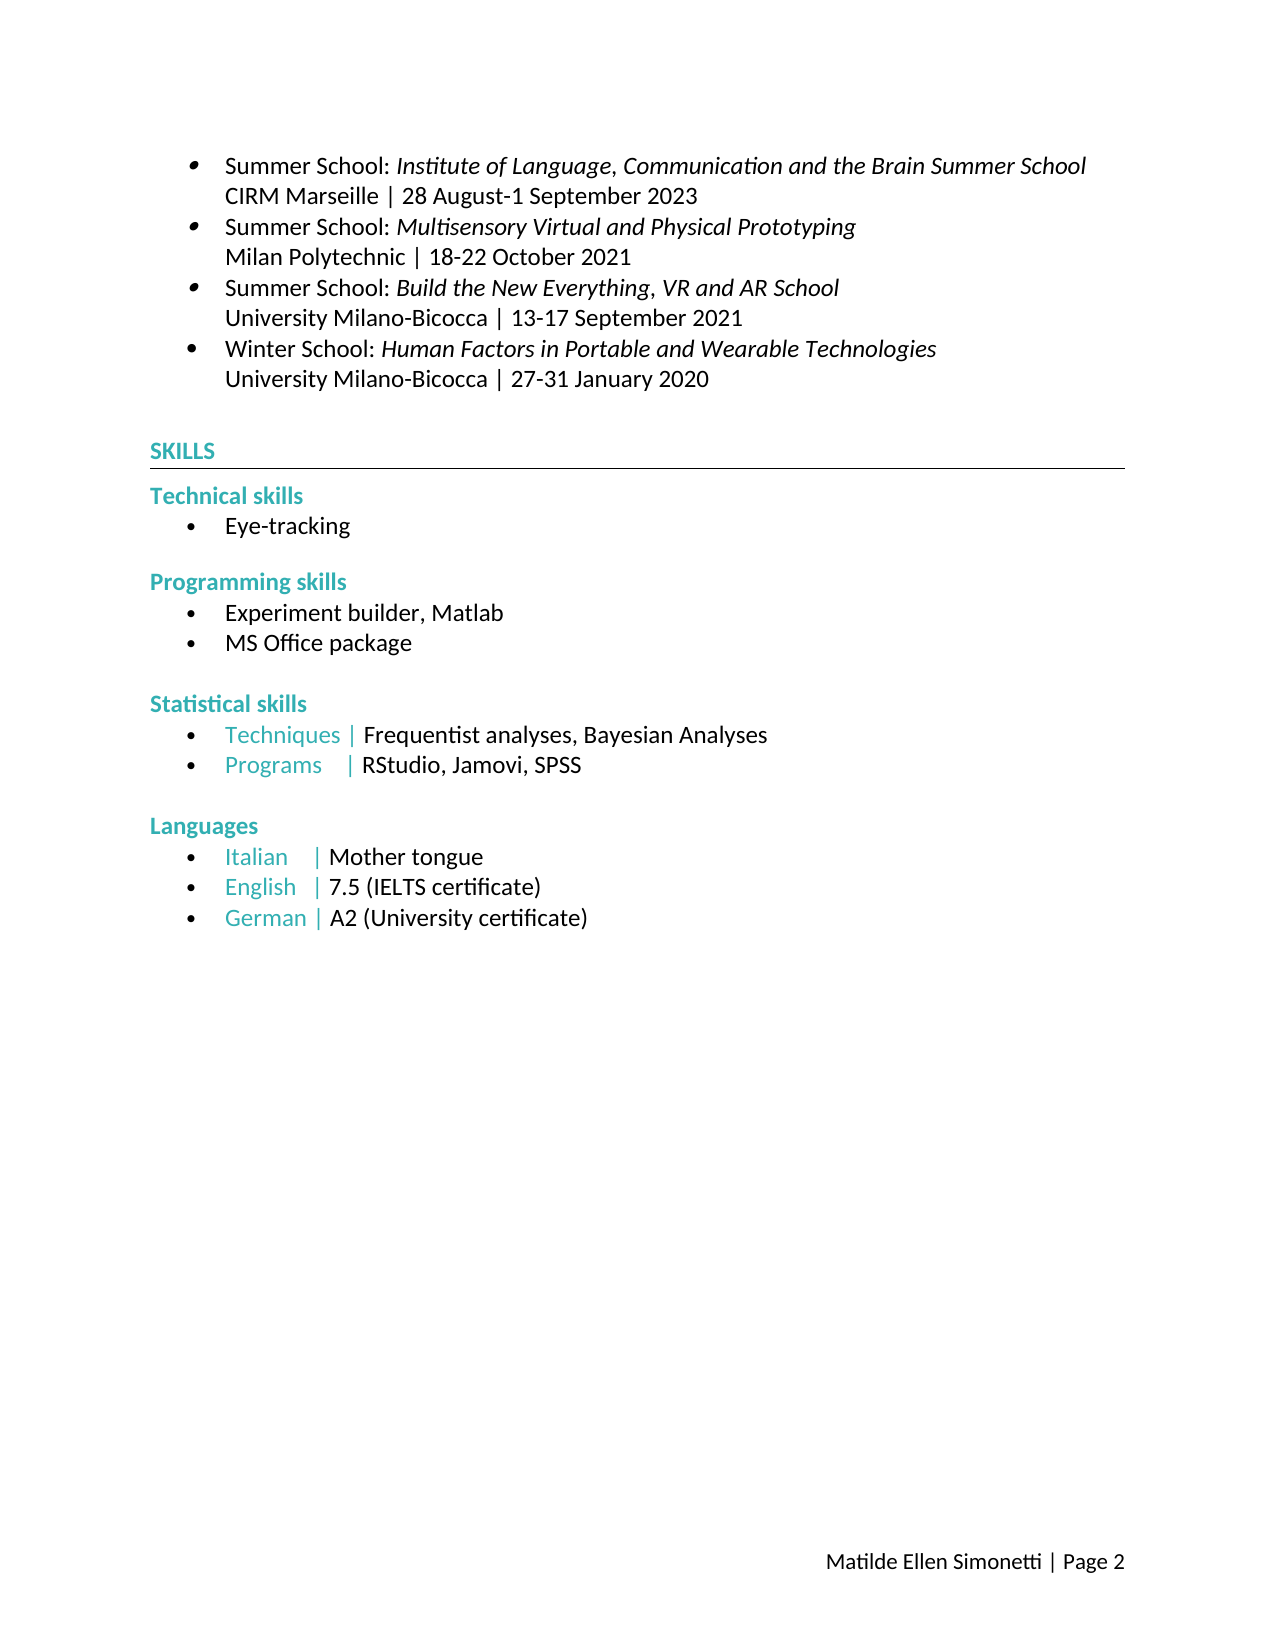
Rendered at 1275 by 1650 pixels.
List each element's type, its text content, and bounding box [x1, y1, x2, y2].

list English | 7.5 (IELTS certificate) [187, 871, 1125, 902]
text Statistical skills [150, 688, 1125, 719]
list Summer School: Build the New Everything, VR and AR School [187, 272, 1125, 303]
list Experiment builder, Matlab [187, 597, 1125, 627]
text Languages [150, 810, 1125, 841]
text SKILLS [150, 435, 1125, 468]
list Techniques | Frequentist analyses, Bayesian Analyses [187, 719, 1125, 749]
list Winter School: Human Factors in Portable and Wearable Technologies [187, 333, 1125, 364]
text Technical skills [150, 480, 1125, 510]
list University Milano-Bicocca | 13-17 September 2021 [225, 303, 1125, 333]
list Programs | RStudio, Jamovi, SPSS [187, 749, 1125, 780]
list Italian | Mother tongue [187, 841, 1125, 871]
list Summer School: Multisensory Virtual and Physical Prototyping [187, 211, 1125, 242]
list Summer School: Institute of Language, Communication and the Brain Summer School [187, 150, 1125, 181]
list Milan Polytechnic | 18-22 October 2021 [225, 242, 1125, 272]
list German | A2 (University certificate) [187, 902, 1125, 932]
list Eye-tracking [187, 510, 1125, 541]
text University Milano-Bicocca | 27-31 January 2020 [225, 364, 1125, 394]
list MS Office package [187, 627, 1125, 658]
list CIRM Marseille | 28 August-1 September 2023 [225, 181, 1125, 211]
text Programming skills [150, 566, 1125, 597]
